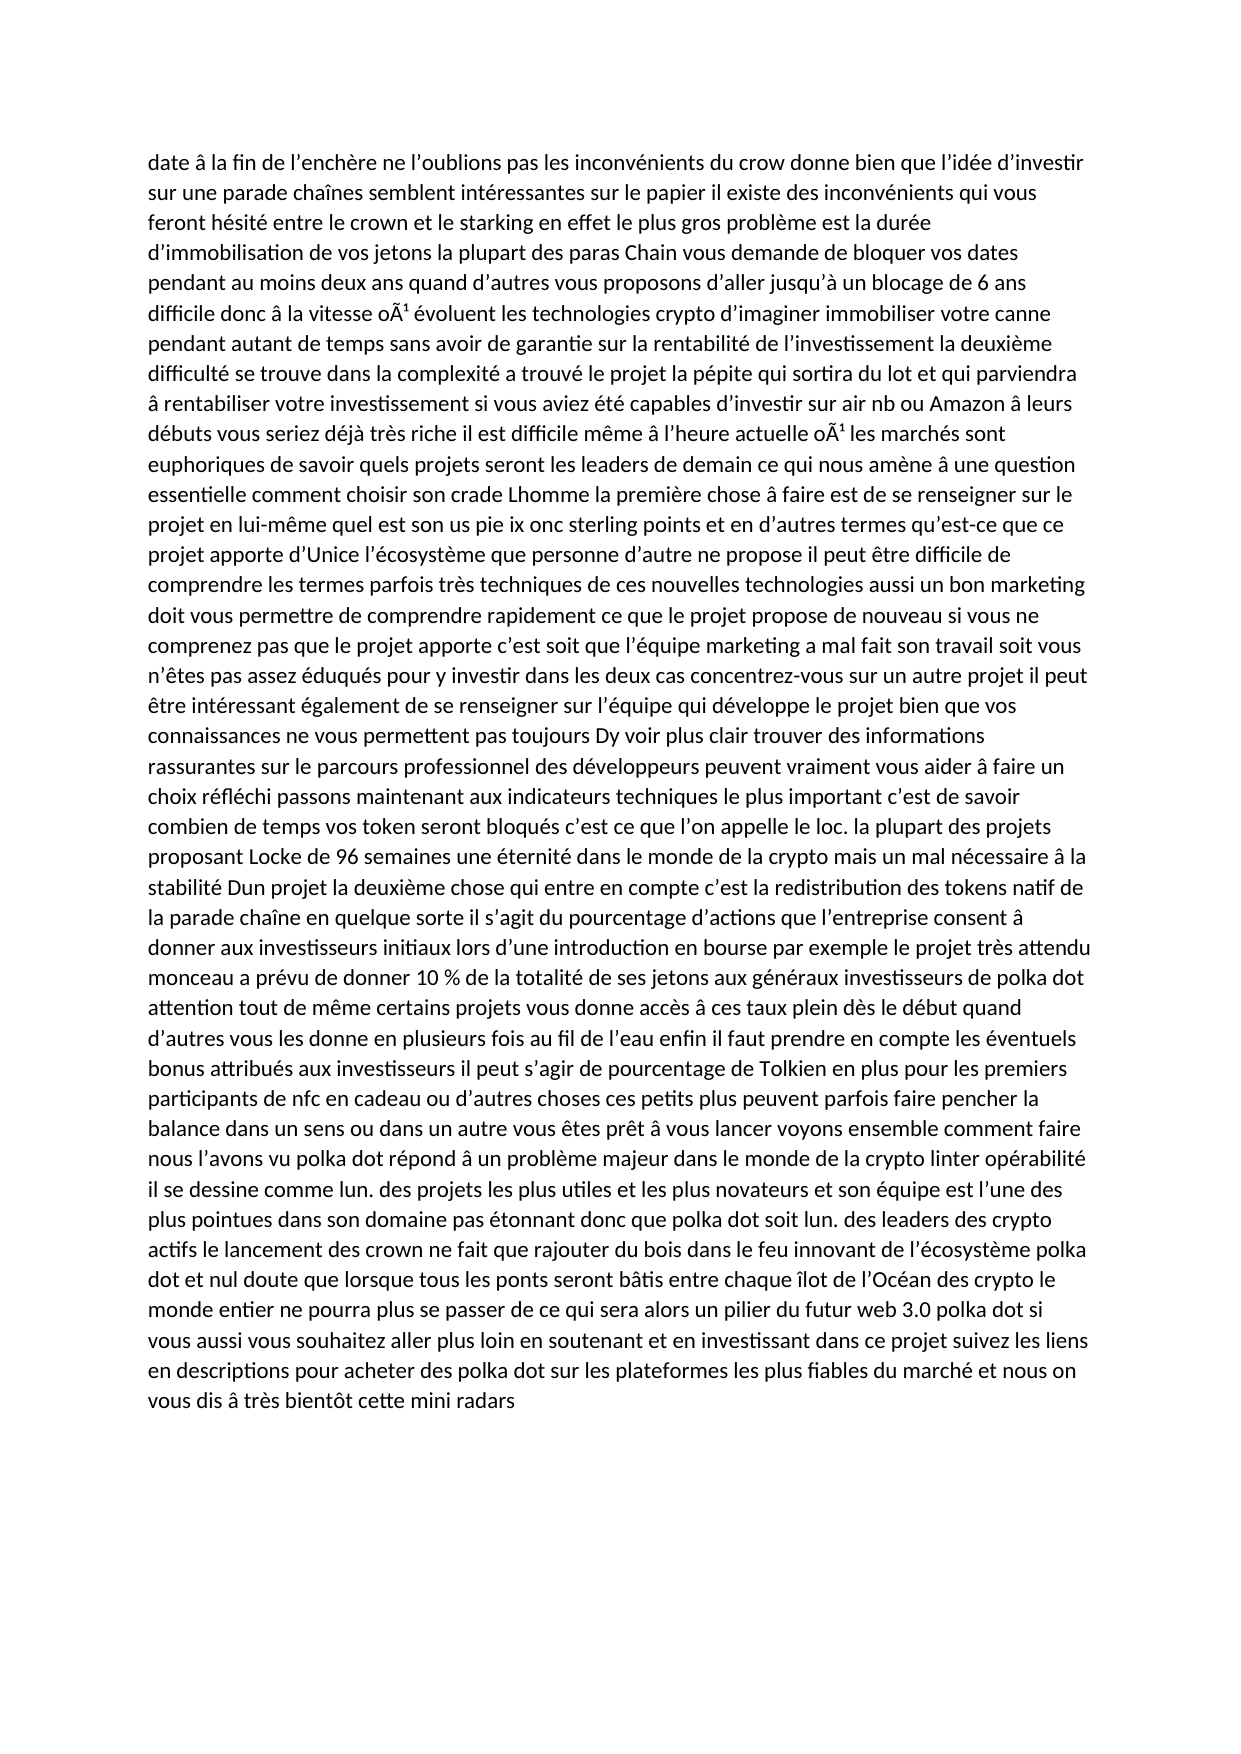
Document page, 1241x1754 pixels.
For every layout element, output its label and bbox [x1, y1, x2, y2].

text [148, 148, 1093, 1414]
